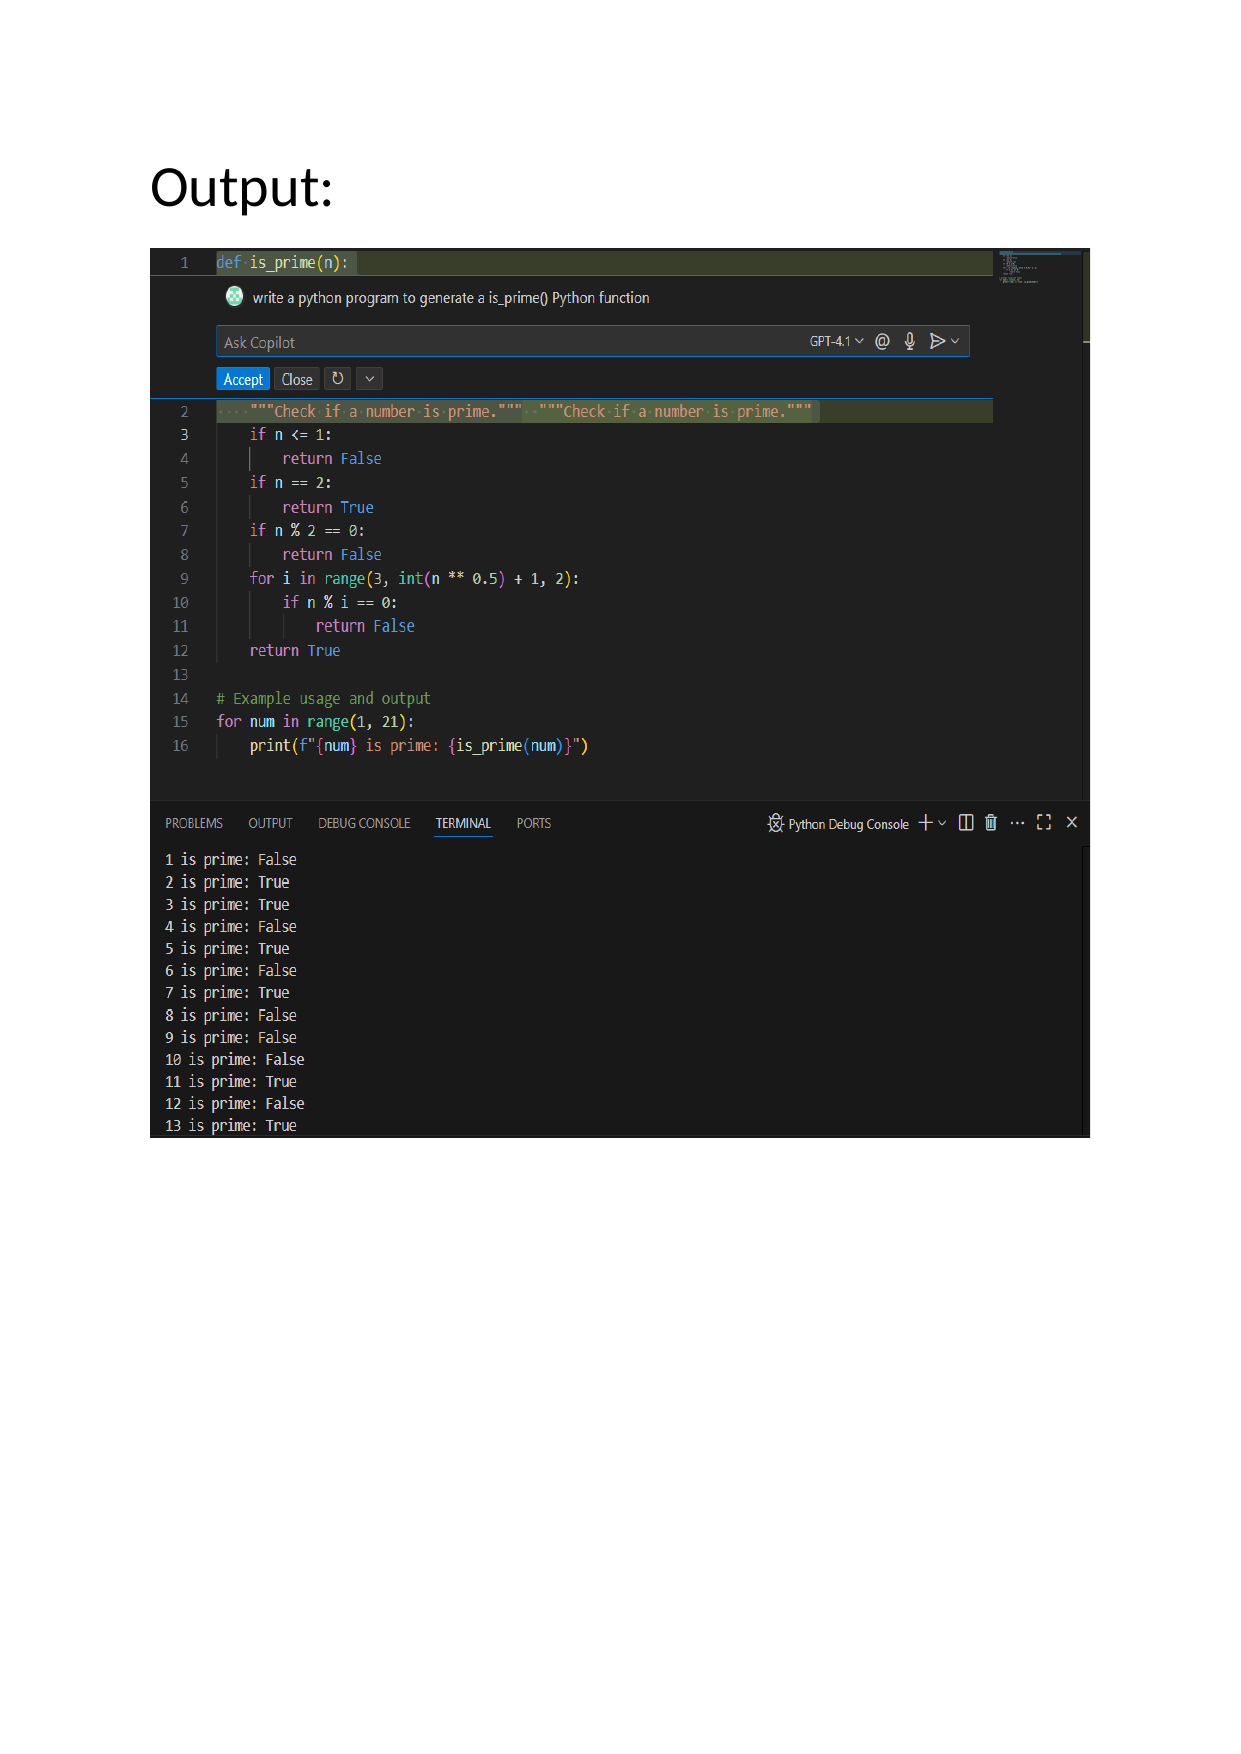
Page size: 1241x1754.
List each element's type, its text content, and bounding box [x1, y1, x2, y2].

text Output: [150, 150, 1090, 221]
picture [150, 248, 1091, 1138]
